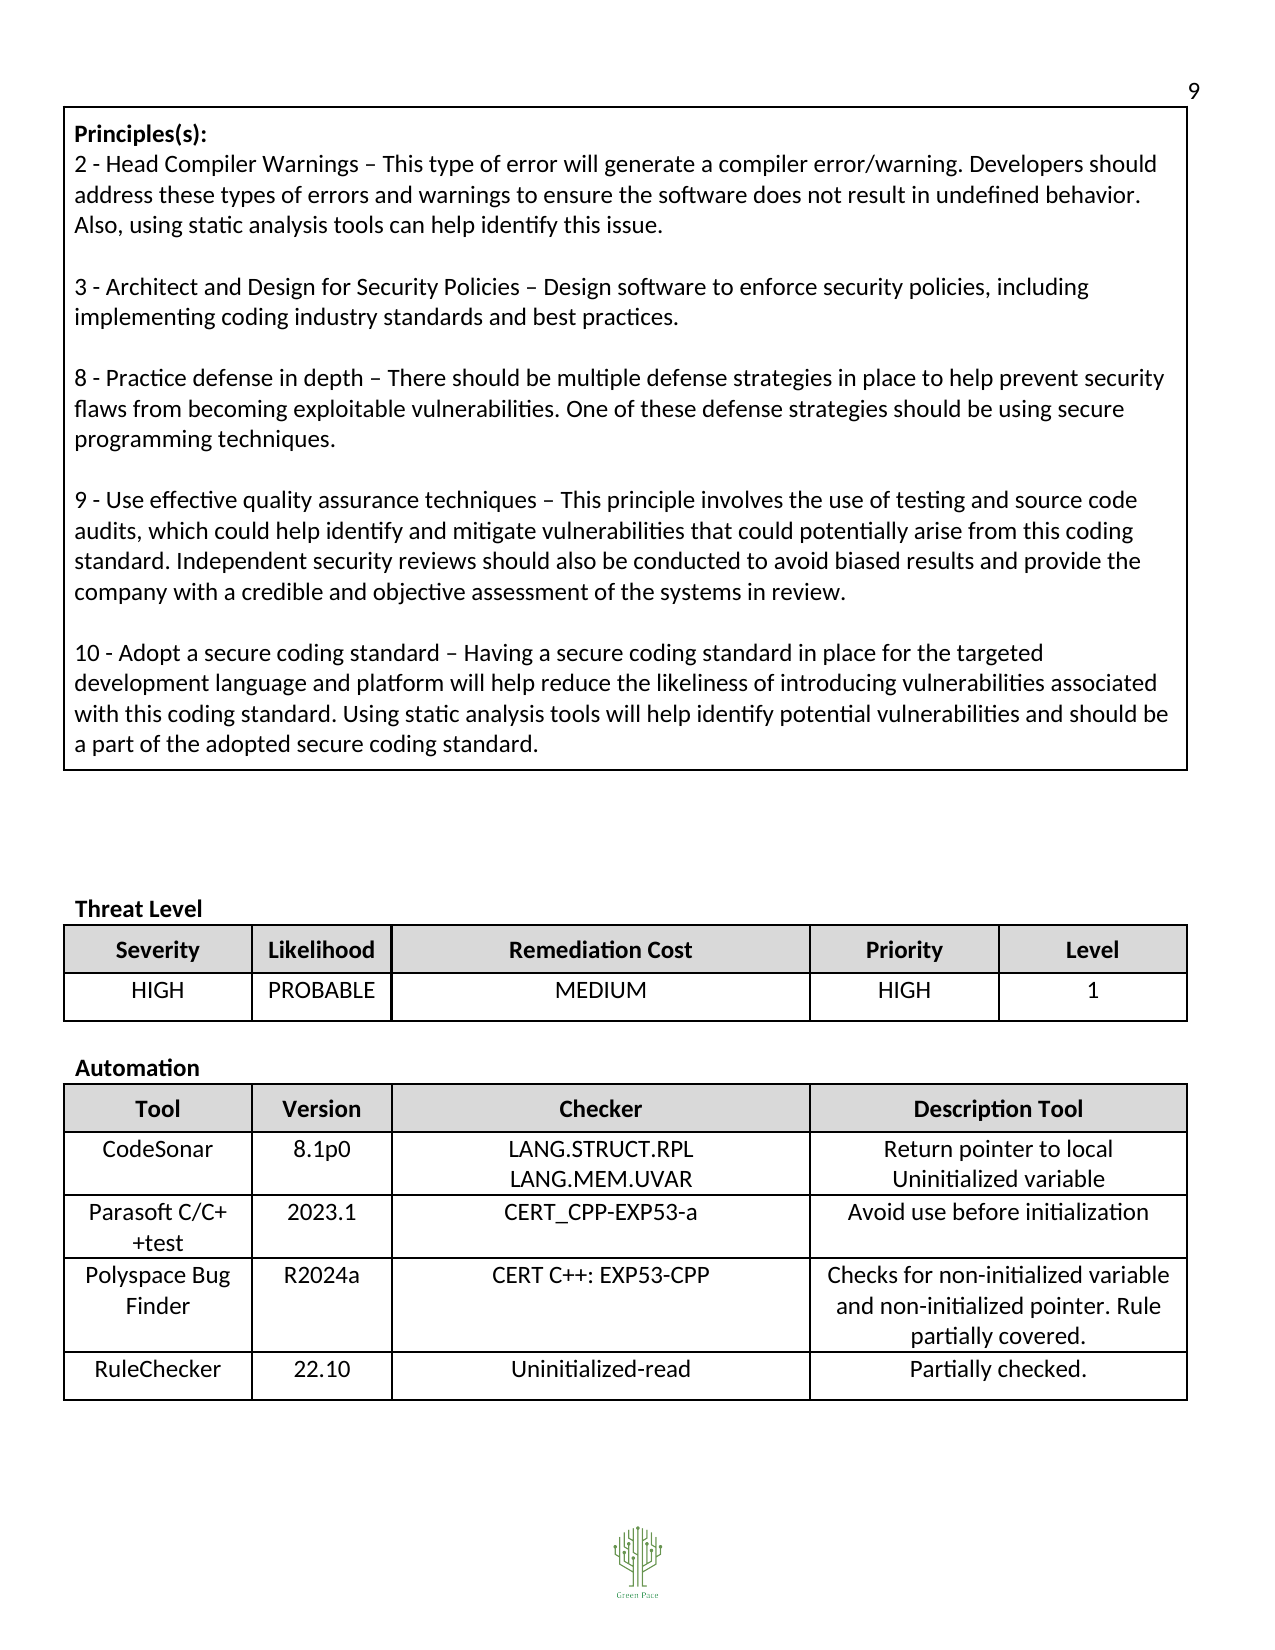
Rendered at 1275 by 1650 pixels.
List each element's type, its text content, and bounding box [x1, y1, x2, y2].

table_cell CodeSonar [65, 1133, 251, 1194]
table_cell CERT_CPP-EXP53-a [393, 1196, 809, 1257]
table_header Remediation Cost [393, 926, 809, 972]
table_cell Partially checked. [811, 1353, 1186, 1399]
table_header Level [1000, 926, 1186, 972]
table_header Priority [811, 926, 998, 972]
table_cell PROBABLE [253, 974, 390, 1020]
table_header Severity [65, 926, 251, 972]
table_cell CERT C++: EXP53-CPP [393, 1259, 809, 1351]
picture [605, 1521, 670, 1606]
table_cell R2024a [253, 1259, 391, 1351]
table_cell Parasoft C/C++test [65, 1196, 251, 1257]
table_cell 8.1p0 [253, 1133, 391, 1194]
table_header Version [253, 1085, 391, 1131]
table_cell Return pointer to local Uninitialized variable [811, 1133, 1186, 1194]
table_cell 2023.1 [253, 1196, 391, 1257]
text Automation [75, 1052, 1200, 1083]
text Threat Level [75, 893, 1200, 924]
table_cell 1 [1000, 974, 1186, 1020]
table_header Principles(s): 2 - Head Compiler Warnings – This type of error will generate a compiler error/warning. Developers should address these types of errors and warnings to ensure the software does not result in undefined behavior. Also, using static analysis tools can help identify this issue. 3 - Architect and Design for Security Policies – Design software to enforce security policies, including implementing coding industry standards and best practices. 8 - Practice defense in depth – There should be multiple defense strategies in place to help prevent security flaws from becoming exploitable vulnerabilities. One of these defense strategies should be using secure programming techniques. 9 - Use effective quality assurance techniques – This principle involves the use of testing and source code audits, which could help identify and mitigate vulnerabilities that could potentially arise from this coding standard. Independent security reviews should also be conducted to avoid biased results and provide the company with a credible and objective assessment of the systems in review. 10 - Adopt a secure coding standard – Having a secure coding standard in place for the targeted development language and platform will help reduce the likeliness of introducing vulnerabilities associated with this coding standard. Using static analysis tools will help identify potential vulnerabilities and should be a part of the adopted secure coding standard. [65, 108, 1186, 769]
table_cell RuleChecker [65, 1353, 251, 1399]
table_header Checker [393, 1085, 809, 1131]
table_cell Polyspace Bug Finder [65, 1259, 251, 1351]
table_header Likelihood [253, 926, 390, 972]
table_cell Avoid use before initialization [811, 1196, 1186, 1257]
table_cell HIGH [811, 974, 998, 1020]
table_cell Uninitialized-read [393, 1353, 809, 1399]
table_header Description Tool [811, 1085, 1186, 1131]
table_cell LANG.STRUCT.RPL LANG.MEM.UVAR [393, 1133, 809, 1194]
table_cell 22.10 [253, 1353, 391, 1399]
table_cell MEDIUM [393, 974, 809, 1020]
table_cell Checks for non-initialized variable and non-initialized pointer. Rule partially covered. [811, 1259, 1186, 1351]
table_cell HIGH [65, 974, 251, 1020]
table_header Tool [65, 1085, 251, 1131]
